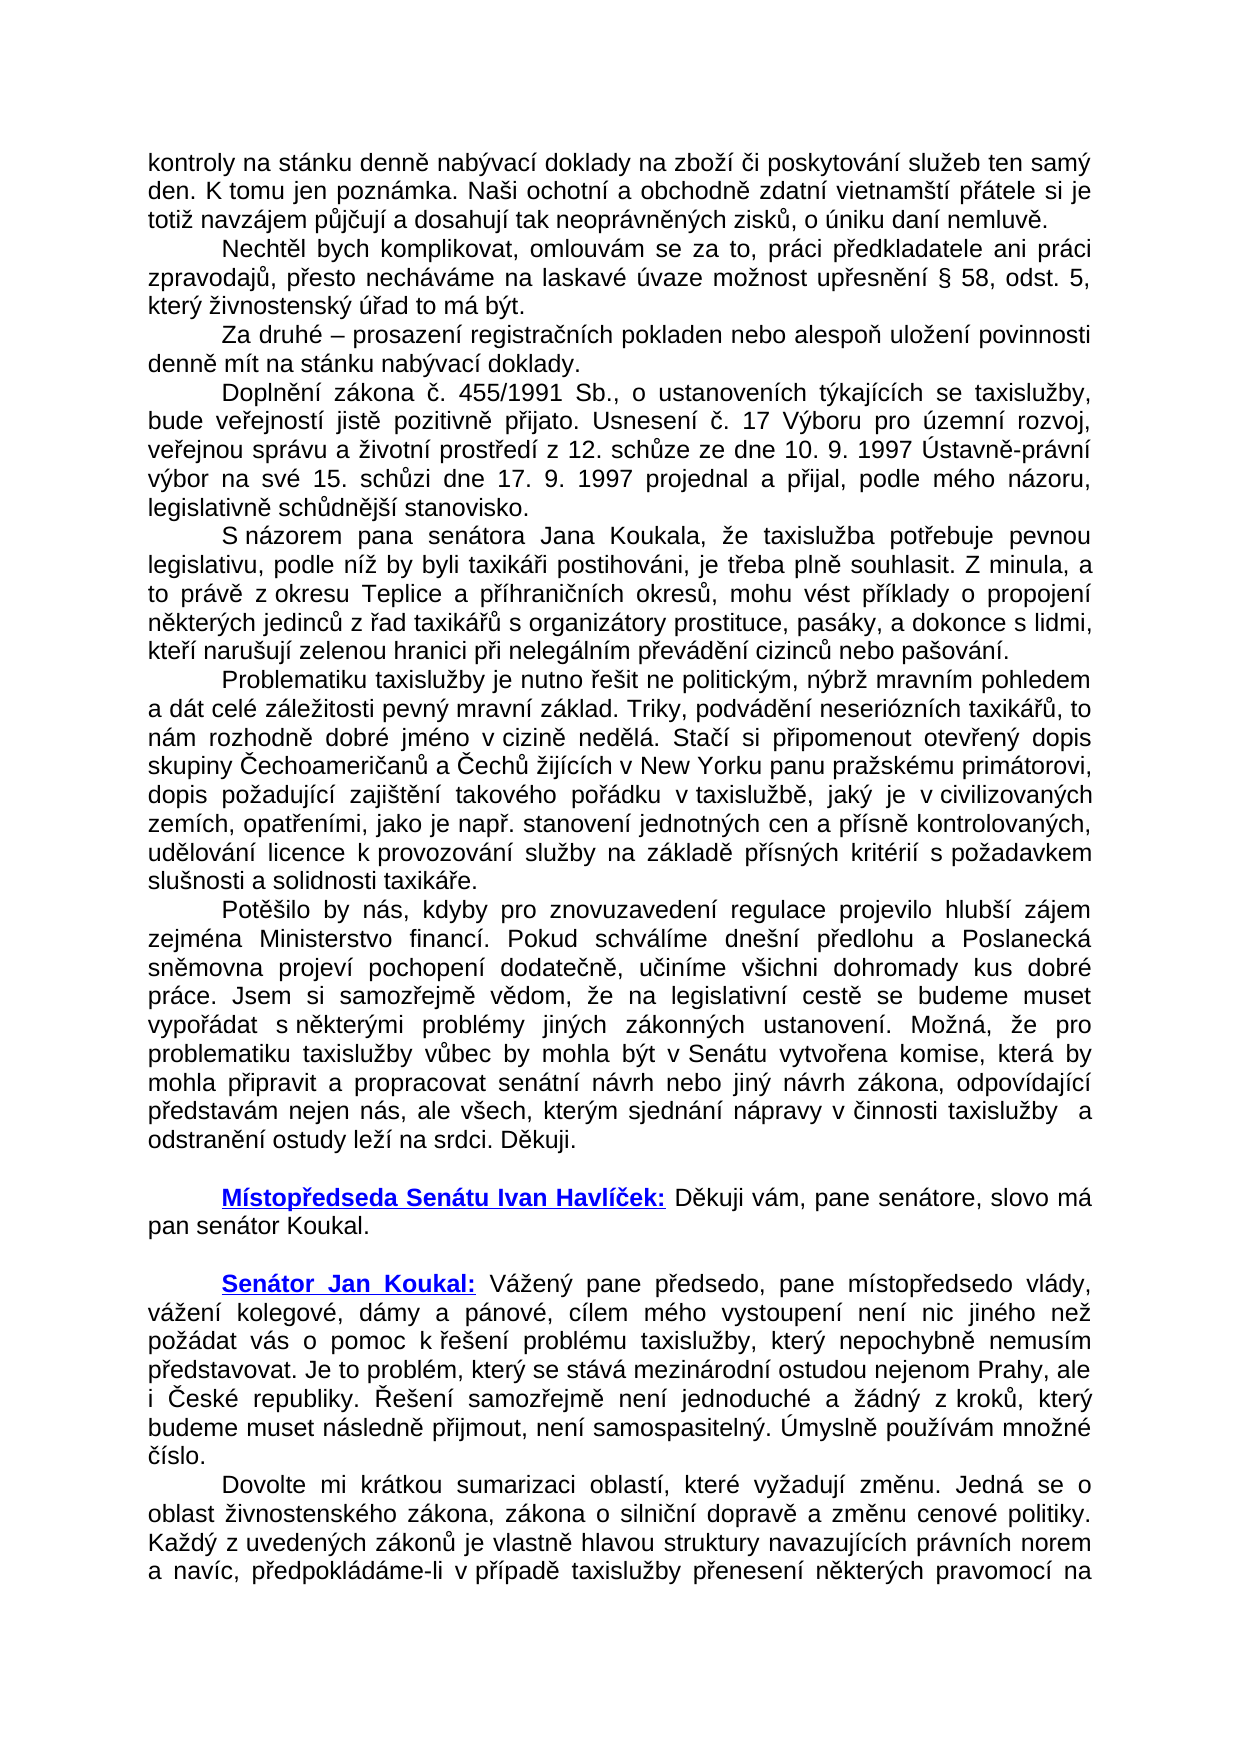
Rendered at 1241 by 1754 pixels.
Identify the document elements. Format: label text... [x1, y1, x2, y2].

text S názorem pana senátora Jana Koukala, že taxislužba potřebuje pevnou legislativu, podle níž by byli taxikáři postihováni, je třeba plně souhlasit. Z minula, a to právě z okresu Teplice a příhraničních okresů, mohu vést příklady o propojení některých jedinců z řad taxikářů s organizátory prostituce, pasáky, a dokonce s lidmi, kteří narušují zelenou hranici při nelegálním převádění cizinců nebo pašování. [148, 521, 1093, 665]
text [148, 1470, 1093, 1585]
text Problematiku taxislužby je nutno řešit ne politickým, nýbrž mravním pohledem a dát celé záležitosti pevný mravní základ. Triky, podvádění neseriózních taxikářů, to nám rozhodně dobré jméno v cizině nedělá. Stačí si připomenout otevřený dopis skupiny Čechoameričanů a Čechů žijících v New Yorku panu pražskému primátorovi, dopis požadující zajištění takového pořádku v taxislužbě, jaký je v civilizovaných zemích, opatřeními, jako je např. stanovení jednotných cen a přísně kontrolovaných, udělování licence k provozování služby na základě přísných kritérií s požadavkem slušnosti a solidnosti taxikáře. [148, 665, 1093, 895]
text Doplnění zákona č. 455/1991 Sb., o ustanoveních týkajících se taxislužby, bude veřejností jistě pozitivně přijato. Usnesení č. 17 Výboru pro územní rozvoj, veřejnou správu a životní prostředí z 12. schůze ze dne 10. 9. 1997 Ústavně-právní výbor na své 15. schůzi dne 17. 9. 1997 projednal a přijal, podle mého názoru, legislativně schůdnější stanovisko. [148, 378, 1093, 521]
text Místopředseda Senátu Ivan Havlíček: Děkuji vám, pane senátore, slovo má pan senátor Koukal. [148, 1183, 1093, 1240]
text Za druhé – prosazení registračních pokladen nebo alespoň uložení povinnosti denně mít na stánku nabývací doklady. [148, 320, 1093, 378]
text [148, 148, 1093, 234]
text Potěšilo by nás, kdyby pro znovuzavedení regulace projevilo hlubší zájem zejména Ministerstvo financí. Pokud schválíme dnešní předlohu a Poslanecká sněmovna projeví pochopení dodatečně, učiníme všichni dohromady kus dobré práce. Jsem si samozřejmě vědom, že na legislativní cestě se budeme muset vypořádat s některými problémy jiných zákonných ustanovení. Možná, že pro problematiku taxislužby vůbec by mohla být v Senátu vytvořena komise, která by mohla připravit a propracovat senátní návrh nebo jiný návrh zákona, odpovídající představám nejen nás, ale všech, kterým sjednání nápravy v činnosti taxislužby a odstranění ostudy leží na srdci. Děkuji. [148, 895, 1093, 1154]
text Senátor Jan Koukal: Vážený pane předsedo, pane místopředsedo vlády, vážení kolegové, dámy a pánové, cílem mého vystoupení není nic jiného než požádat vás o pomoc k řešení problému taxislužby, který nepochybně nemusím představovat. Je to problém, který se stává mezinárodní ostudou nejenom Prahy, ale i České republiky. Řešení samozřejmě není jednoduché a žádný z kroků, který budeme muset následně přijmout, není samospasitelný. Úmyslně používám množné číslo. [148, 1269, 1093, 1470]
text Nechtěl bych komplikovat, omlouvám se za to, práci předkladatele ani práci zpravodajů, přesto necháváme na laskavé úvaze možnost upřesnění § 58, odst. 5, který živnostenský úřad to má být. [148, 234, 1093, 320]
